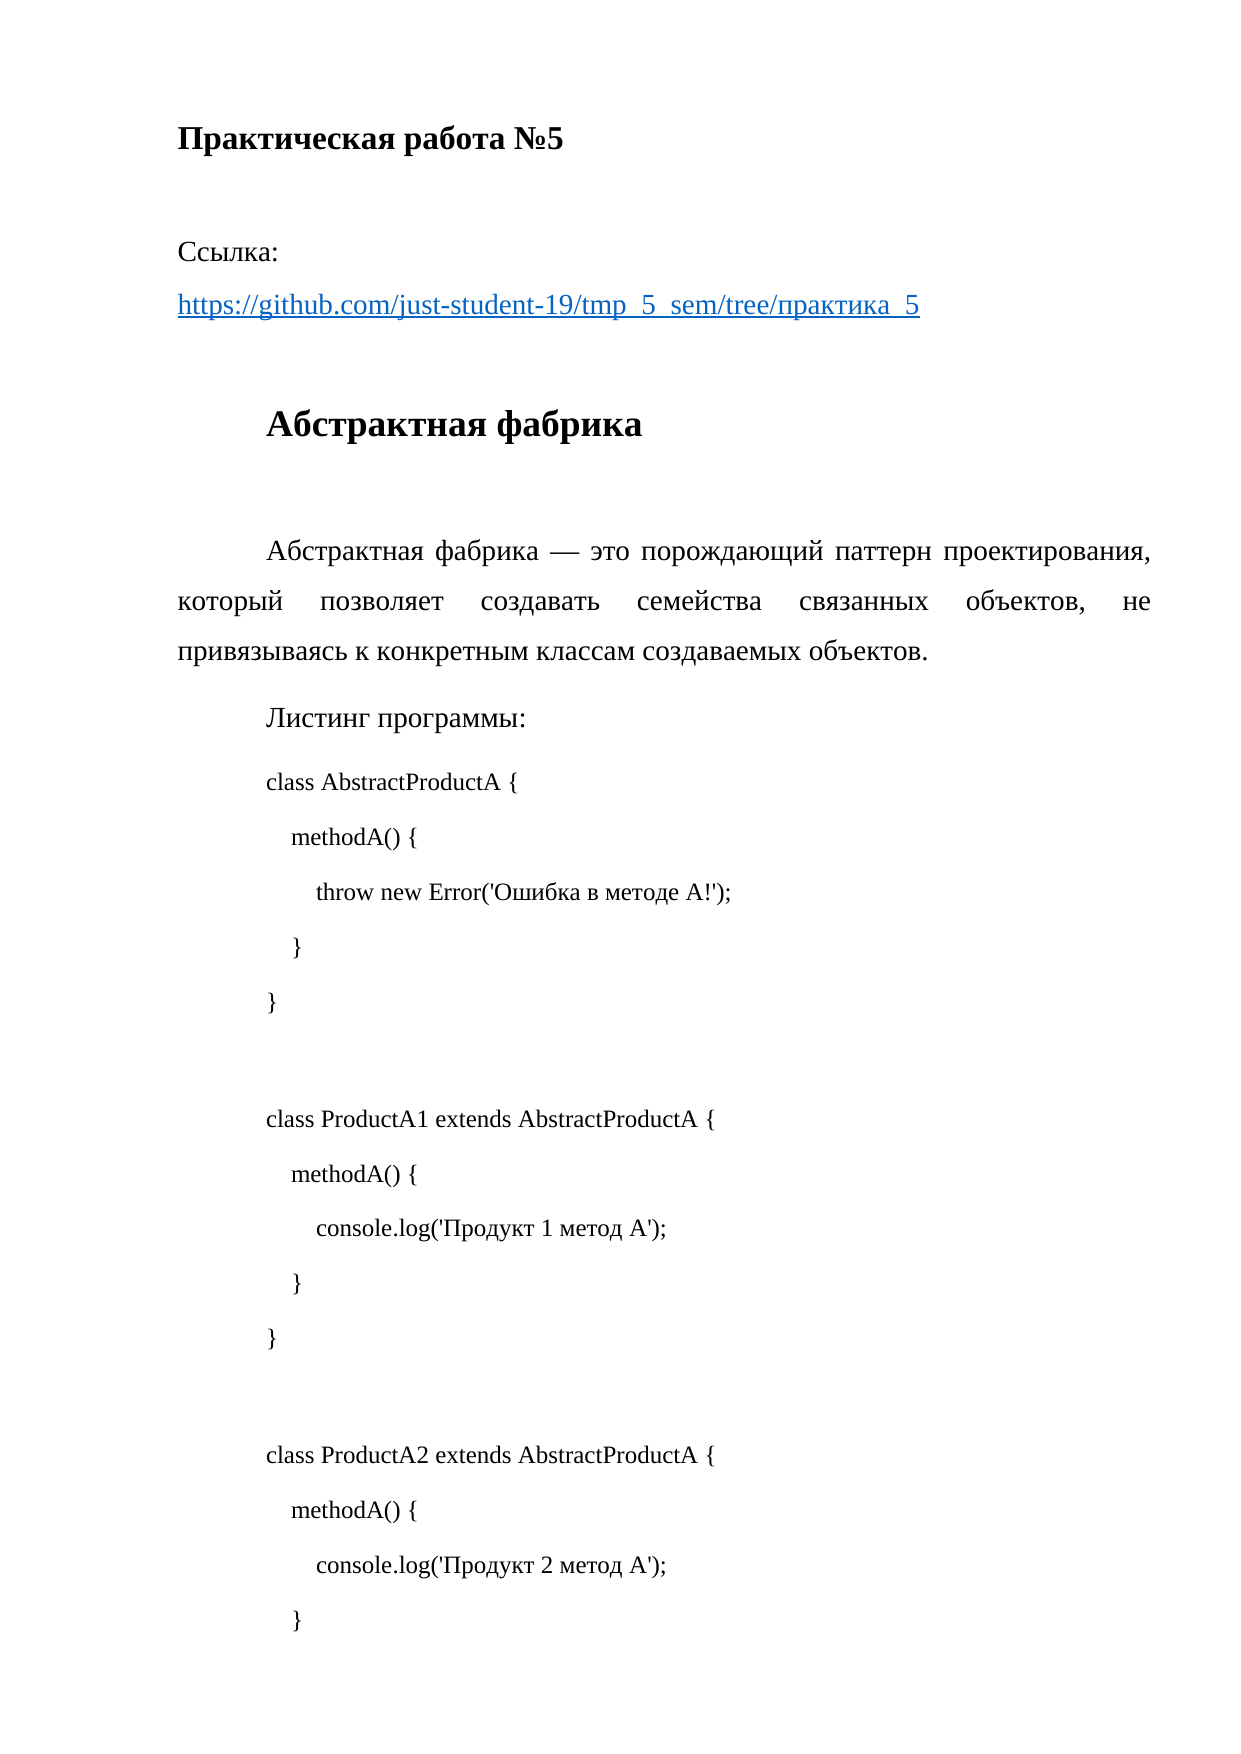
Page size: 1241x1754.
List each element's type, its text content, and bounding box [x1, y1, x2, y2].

text console.log('Продукт 2 метод A'); [177, 1550, 1152, 1579]
text https://github.com/just-student-19/tmp_5_sem/tree/практика_5 [177, 287, 1152, 321]
text Листинг программы: [177, 700, 1152, 734]
text class AbstractProductA { [177, 767, 1152, 796]
text } [177, 932, 1152, 961]
text methodA() { [177, 1159, 1152, 1187]
text } [177, 1323, 1152, 1352]
text console.log('Продукт 1 метод A'); [177, 1213, 1152, 1242]
text methodA() { [177, 822, 1152, 851]
text Абстрактная фабрика –– это порождающий паттерн проектирования, который позволяет создавать семейства связанных объектов, не привязываясь к конкретным классам создаваемых объектов. [177, 533, 1152, 667]
text } [177, 1268, 1152, 1297]
text Ссылка: [177, 234, 1152, 268]
subtitle Абстрактная фабрика [177, 401, 1152, 444]
text throw new Error('Ошибка в методе А!'); [177, 877, 1152, 906]
text class ProductA2 extends AbstractProductA { [177, 1440, 1152, 1469]
text Практическая работа №5 [177, 118, 1152, 156]
text } [177, 987, 1152, 1016]
text } [177, 1605, 1152, 1634]
text class ProductA1 extends AbstractProductA { [177, 1104, 1152, 1132]
text methodA() { [177, 1495, 1152, 1524]
